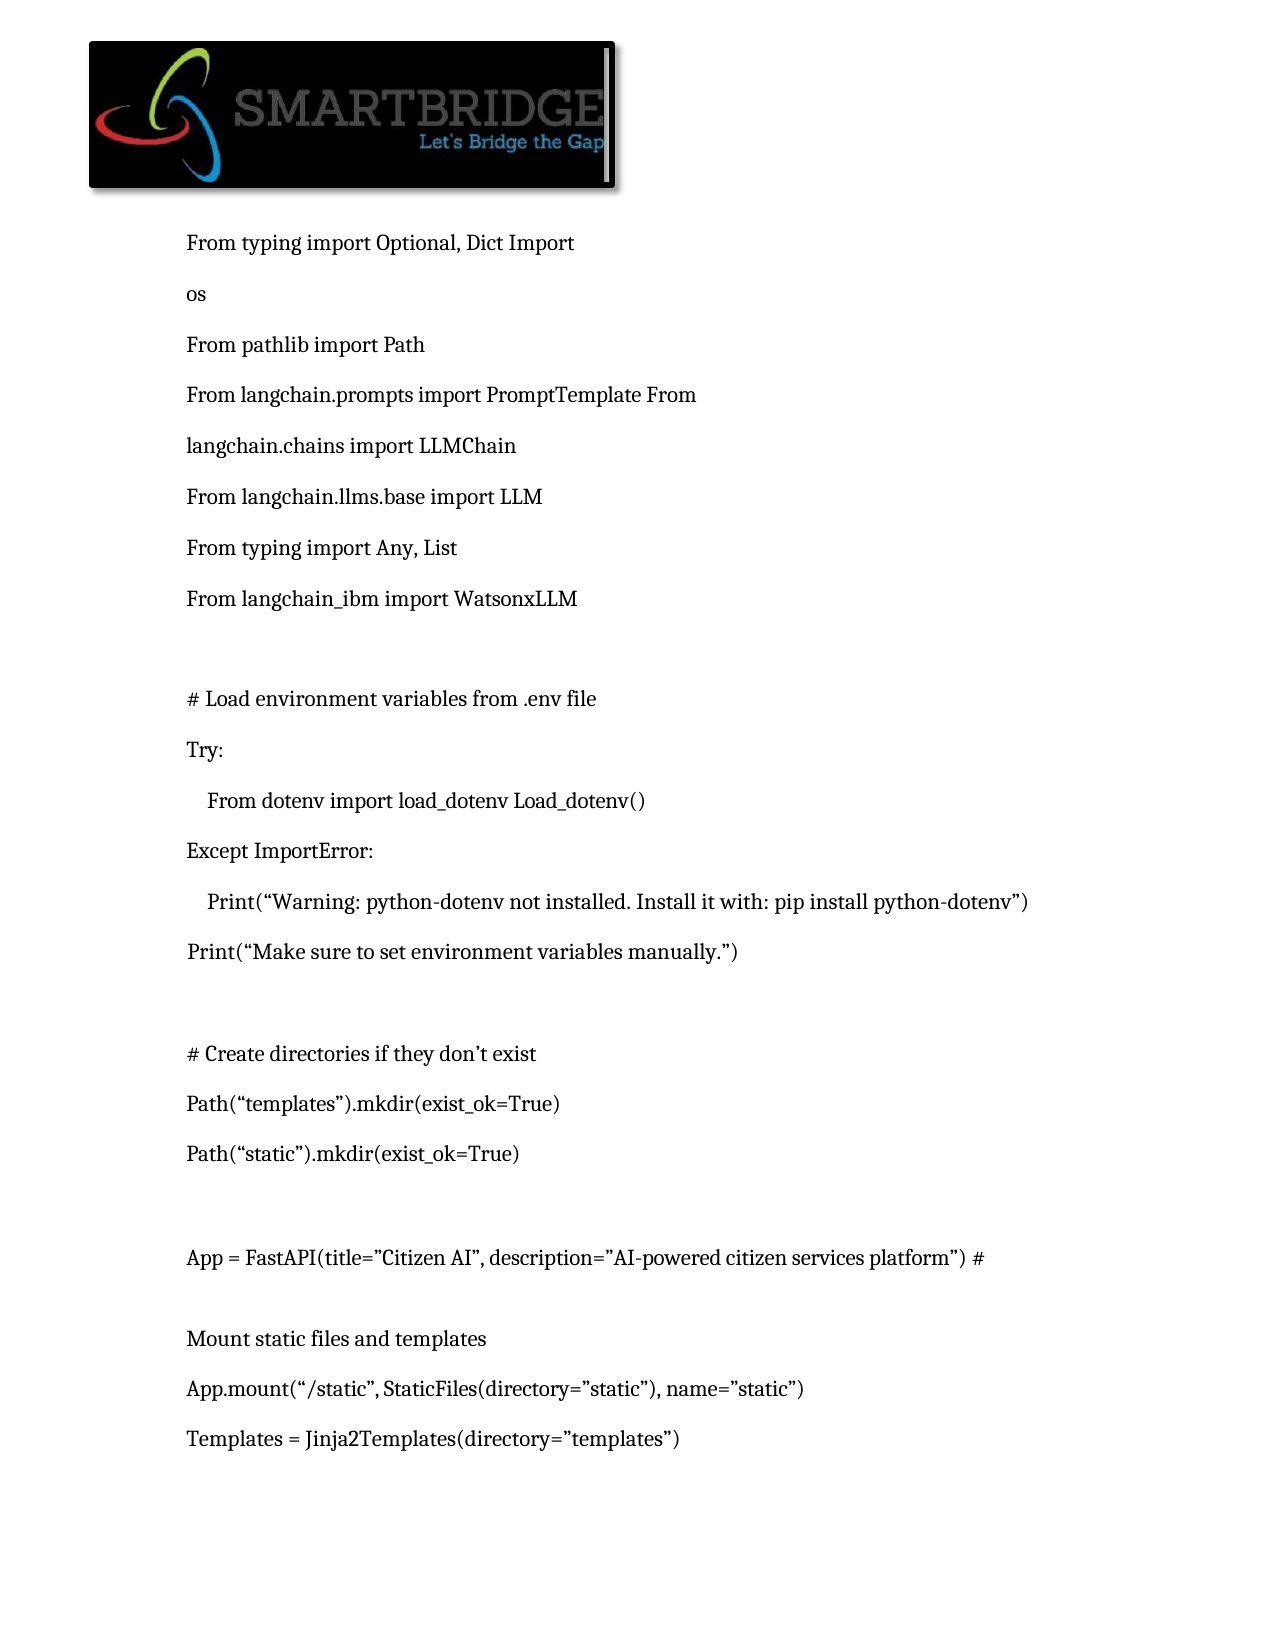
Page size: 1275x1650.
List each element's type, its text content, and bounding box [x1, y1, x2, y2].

text # Load environment variables from .env file Try: [186, 686, 627, 763]
text Print(“Warning: python-dotenv not installed. Install it with: pip install python-dotenv”) Print(“Make sure to set environment variables manually.”) [187, 889, 1150, 966]
text Except ImportError: [186, 838, 1150, 864]
text App = FastAPI(title=”Citizen AI”, description=”AI-powered citizen services platform”) # Mount static files and templates [186, 1201, 1008, 1362]
picture [86, 39, 626, 199]
text From dotenv import load_dotenv Load_dotenv() [206, 787, 654, 814]
text From pathlib import Path [186, 332, 1150, 358]
text From langchain_ibm import WatsonxLLM [186, 586, 1150, 612]
text # Create directories if they don’t exist Path(“templates”).mkdir(exist_ok=True) Path(“static”).mkdir(exist_ok=True) [186, 1040, 736, 1167]
text From langchain.prompts import PromptTemplate From langchain.chains import LLMChain [186, 382, 712, 459]
text From langchain.llms.base import LLM From typing import Any, List [186, 484, 579, 561]
text App.mount(“/static”, StaticFiles(directory=”static”), name=”static”) Templates = Jinja2Templates(directory=”templates”) [186, 1376, 903, 1452]
text From typing import Optional, Dict Import os [186, 230, 579, 307]
